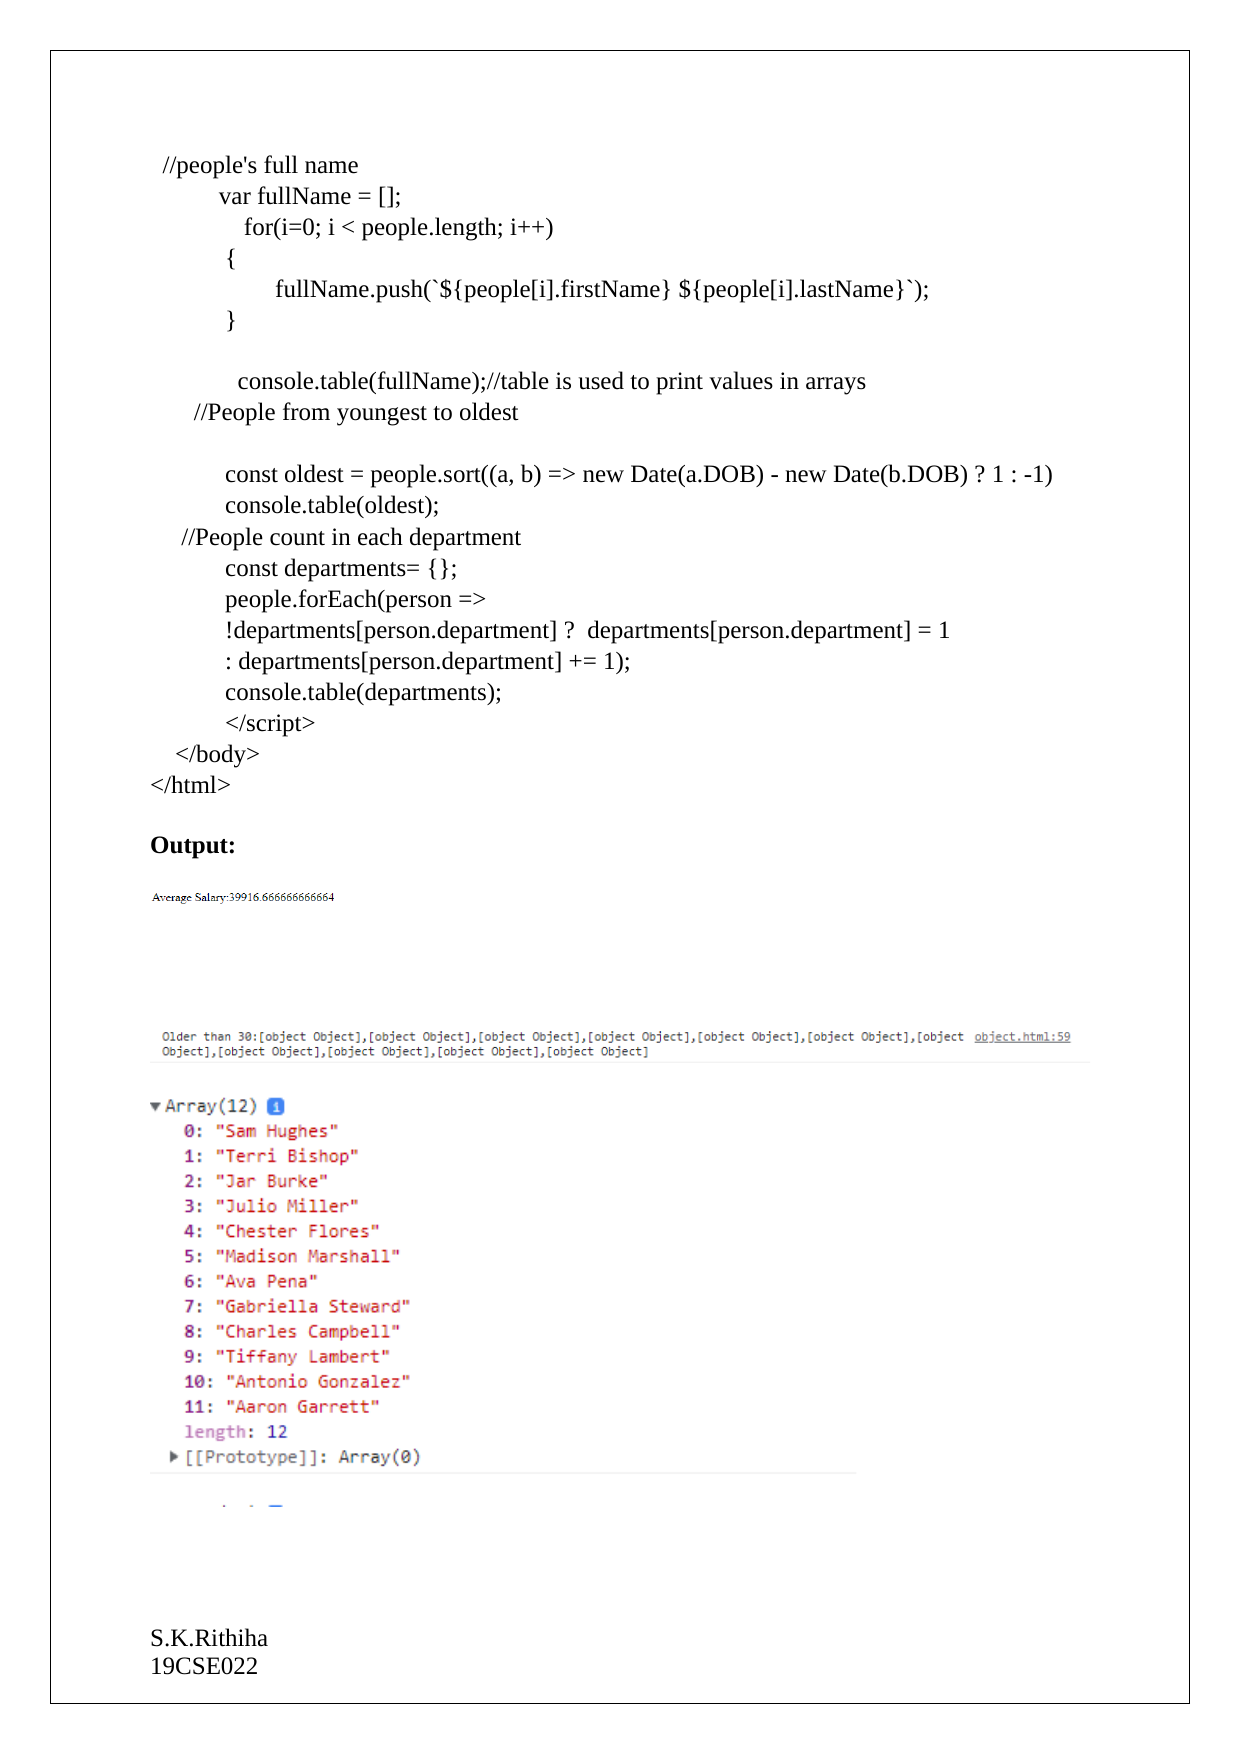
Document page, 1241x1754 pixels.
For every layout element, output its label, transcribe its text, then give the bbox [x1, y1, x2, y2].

text fullName.push(`${people[i].firstName} ${people[i].lastName}`); [150, 274, 1090, 303]
text var fullName = []; [150, 181, 1090, 210]
text Output: [150, 830, 1090, 859]
text console.table(fullName);//table is used to print values in arrays [150, 366, 1090, 395]
text !departments[person.department] ? departments[person.department] = 1 [150, 615, 1090, 643]
text const oldest = people.sort((a, b) => new Date(a.DOB) - new Date(b.DOB) ? 1 : -1) [150, 459, 1090, 488]
text </script> [150, 708, 1090, 737]
text //People count in each department [150, 522, 1090, 550]
picture [150, 1095, 857, 1507]
text : departments[person.department] += 1); [150, 646, 1090, 674]
text console.table(oldest); [150, 491, 1090, 519]
text //people's full name [150, 150, 1090, 179]
text </body> [150, 739, 1090, 768]
text people.forEach(person => [150, 584, 1090, 612]
text { [150, 243, 1090, 272]
text for(i=0; i < people.length; i++) [150, 212, 1090, 241]
text //People from youngest to oldest [150, 397, 1090, 426]
text const departments= {}; [150, 553, 1090, 581]
text console.table(departments); [150, 677, 1090, 706]
text } [150, 305, 1090, 334]
text </html> [150, 770, 1090, 799]
picture [150, 888, 446, 999]
picture [150, 1028, 1091, 1067]
